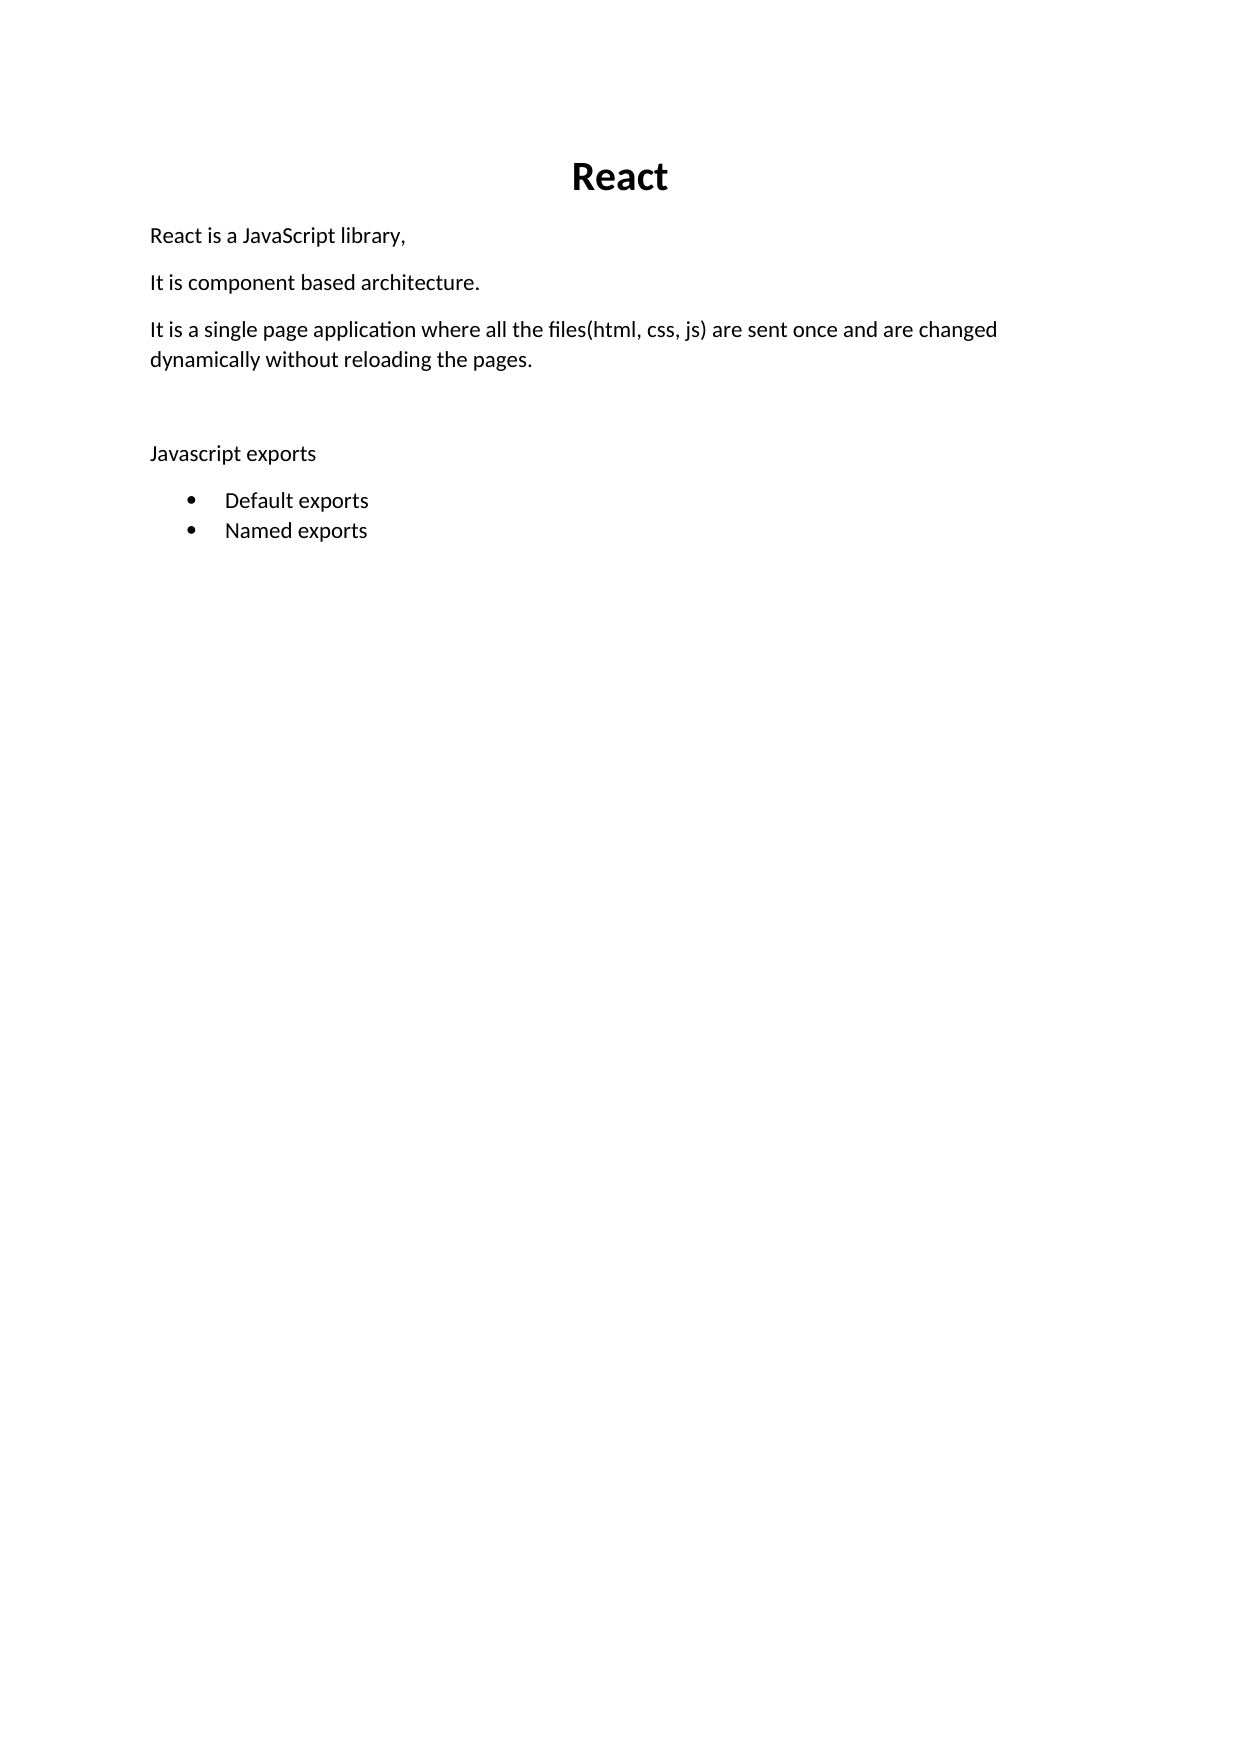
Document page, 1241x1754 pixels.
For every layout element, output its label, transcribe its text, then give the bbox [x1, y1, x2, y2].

text It is a single page application where all the files(html, css, js) are sent once and are changed dynamically without reloading the pages. [150, 315, 1090, 373]
list Named exports [187, 516, 1090, 544]
text It is component based architecture. [150, 268, 1090, 296]
text React [150, 150, 1090, 201]
text React is a JavaScript library, [150, 222, 1090, 249]
text Javascript exports [150, 439, 1090, 467]
list Default exports [187, 486, 1090, 514]
